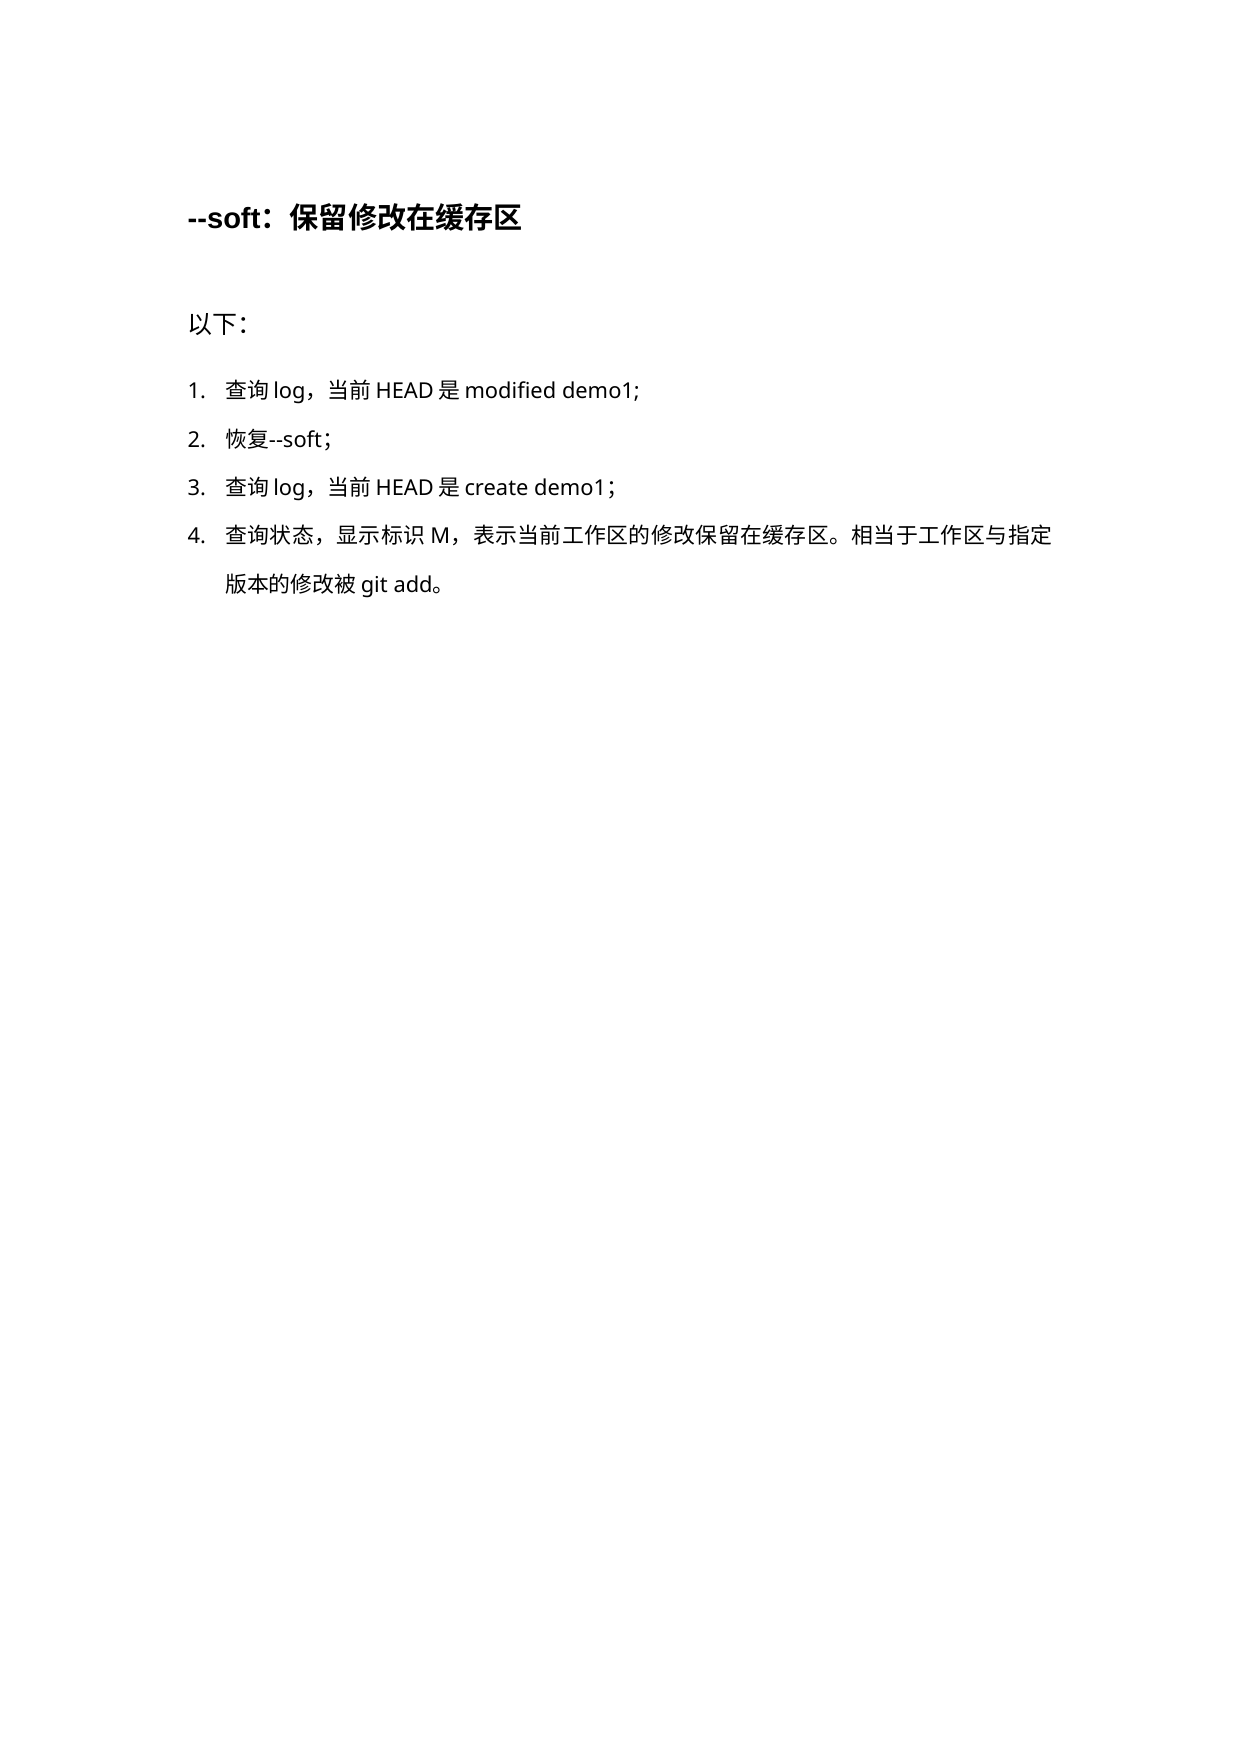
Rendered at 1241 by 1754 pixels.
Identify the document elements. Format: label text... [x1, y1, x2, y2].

list 查询log，当前HEAD是create demo1； [187, 469, 1053, 502]
text 以下： [187, 290, 1053, 355]
list 恢复--soft； [187, 421, 1053, 454]
list 查询log，当前HEAD是modified demo1; [187, 373, 1053, 405]
list 查询状态，显示标识M，表示当前工作区的修改保留在缓存区。相当于工作区与指定版本的修改被git add。 [187, 518, 1053, 599]
subtitle --soft：保留修改在缓存区 [187, 183, 1053, 248]
